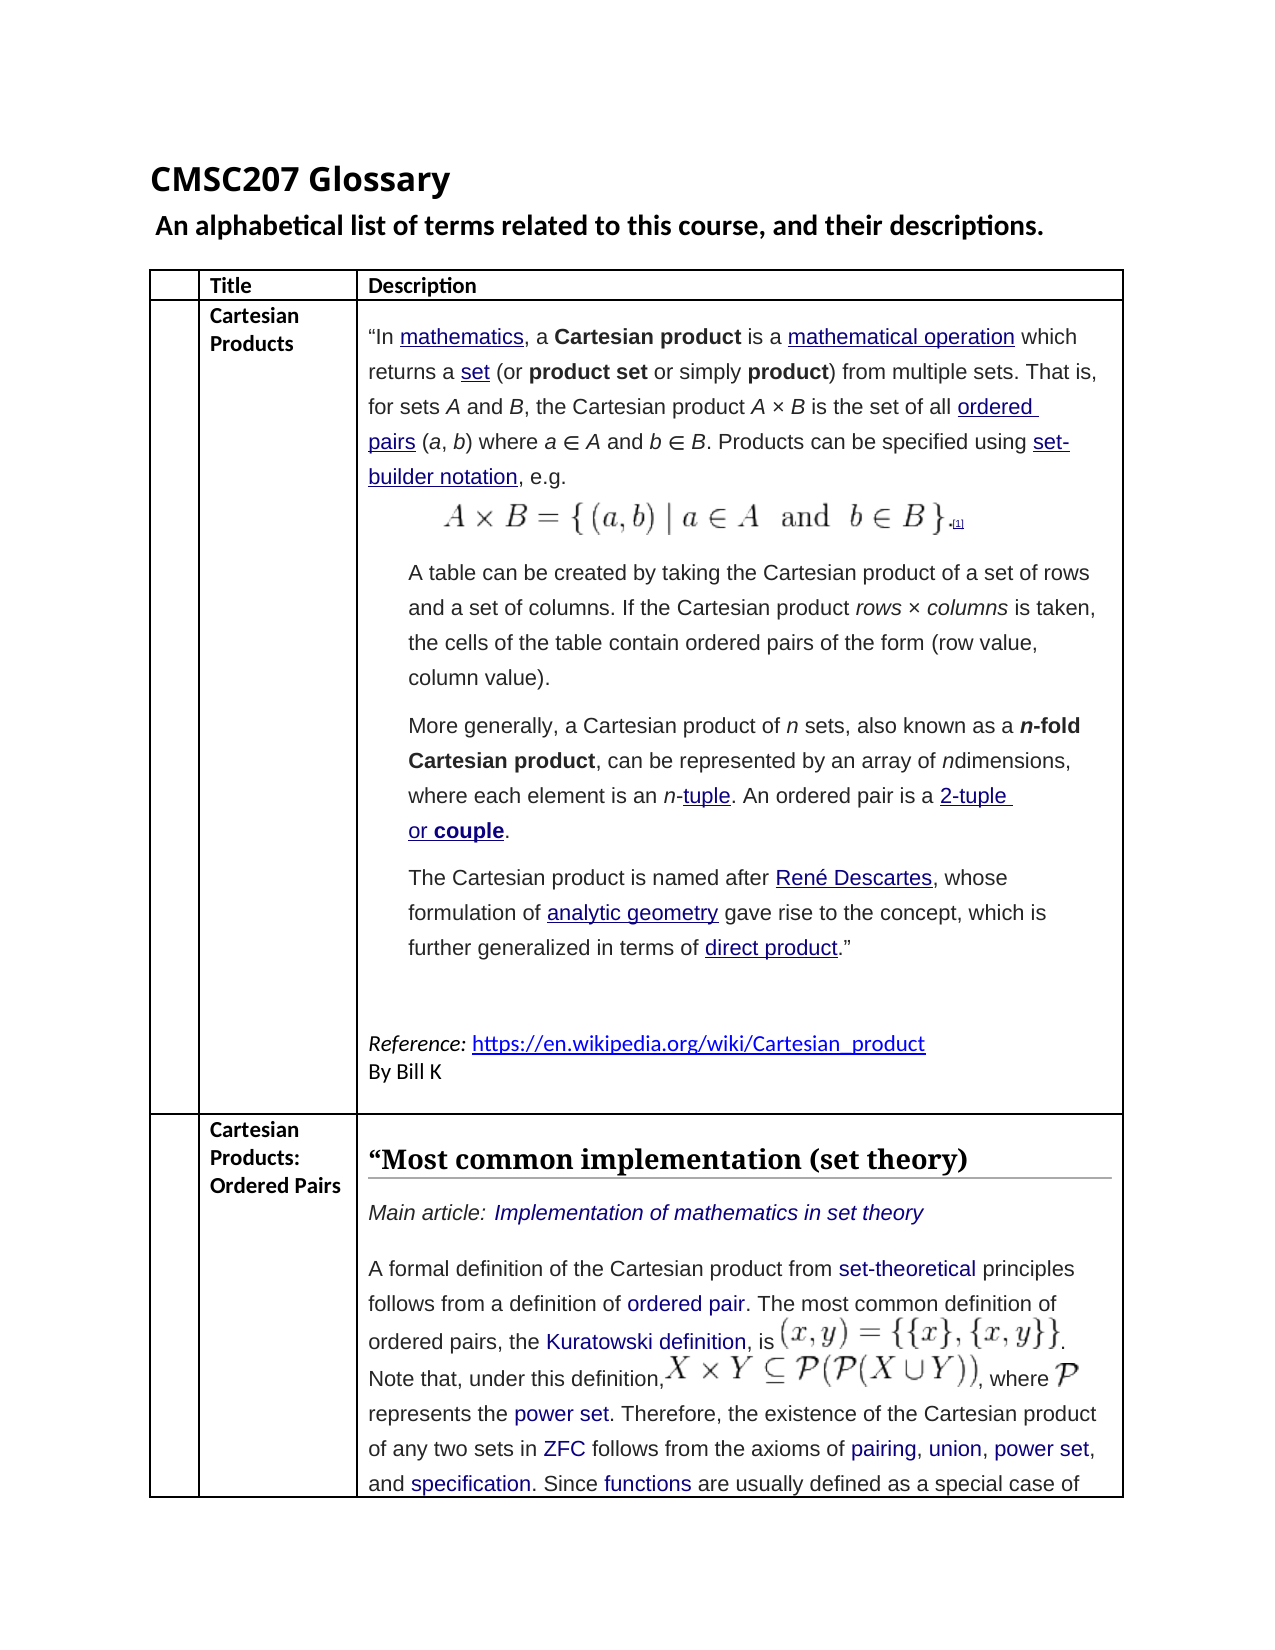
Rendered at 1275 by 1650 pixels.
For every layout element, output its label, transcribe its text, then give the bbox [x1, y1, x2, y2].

table_header [151, 271, 198, 299]
picture [443, 501, 953, 535]
picture [1055, 1363, 1079, 1387]
table_cell “In mathematics, a Cartesian product is a mathematical operation which returns a set (or product set or simply product) from multiple sets. That is, for sets A and B, the Cartesian product A × B is the set of all ordered pairs (a, b) where a ∈ A and b ∈ B. Products can be specified using set-builder notation, e.g. [1] A table can be created by taking the Cartesian product of a set of rows and a set of columns. If the Cartesian product rows × columns is taken, the cells of the table contain ordered pairs of the form (row value, column value). More generally, a Cartesian product of n sets, also known as a n-fold Cartesian product, can be represented by an array of ndimensions, where each element is an n-tuple. An ordered pair is a 2-tuple or couple. The Cartesian product is named after René Descartes, whose formulation of analytic geometry gave rise to the concept, which is further generalized in terms of direct product.” Reference: https://en.wikipedia.org/wiki/Cartesian_product By Bill K [358, 301, 1122, 1113]
table_header Description [358, 271, 1122, 299]
text CMSC207 Glossary [150, 156, 1125, 201]
text An alphabetical list of terms related to this course, and their descriptions. [150, 207, 1125, 243]
picture [664, 1353, 978, 1387]
table_cell Cartesian Products [200, 301, 356, 1113]
table_header Title [200, 271, 356, 299]
table_cell [151, 301, 198, 1113]
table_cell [200, 1115, 356, 1496]
table_cell [151, 1115, 198, 1496]
picture [780, 1316, 1060, 1349]
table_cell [358, 1115, 1122, 1496]
